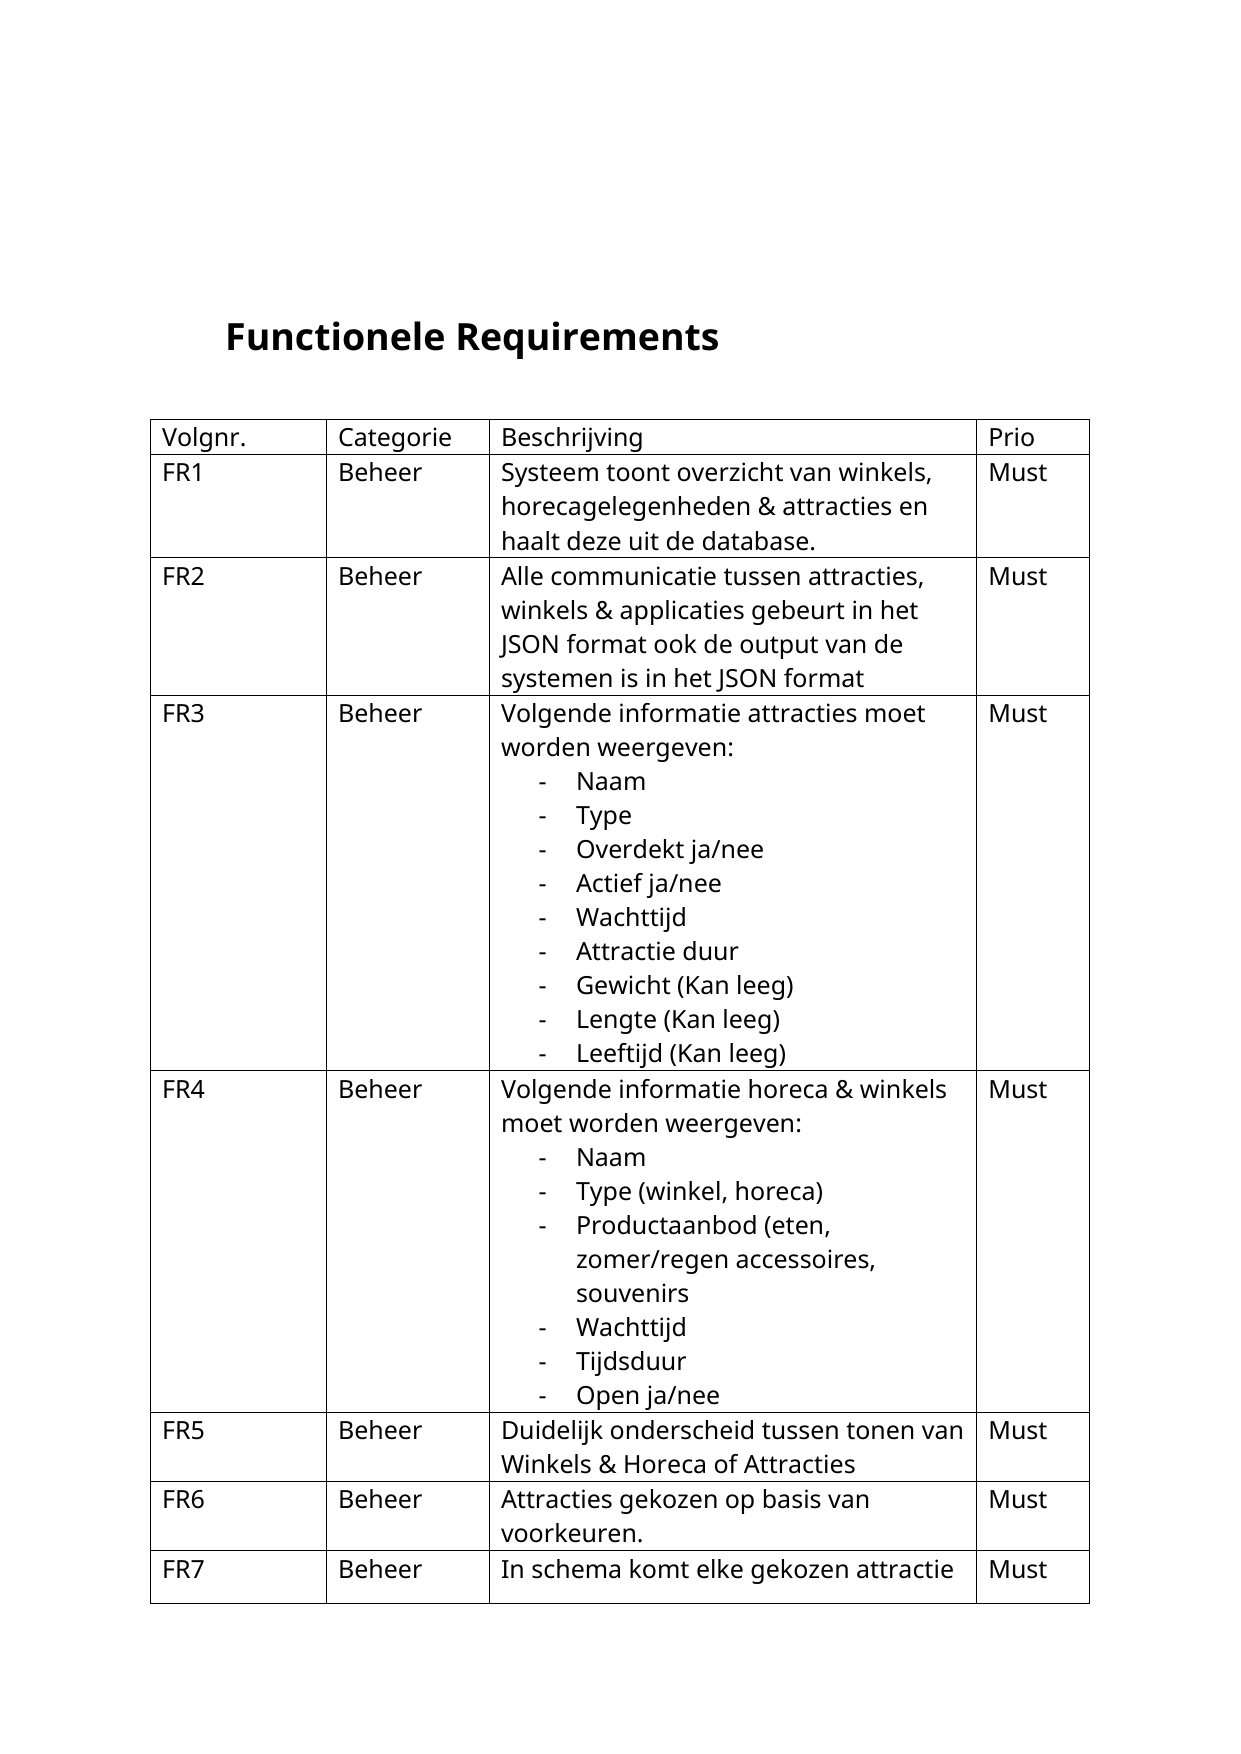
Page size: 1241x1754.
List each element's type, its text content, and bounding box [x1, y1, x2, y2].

table_cell Beheer [327, 696, 489, 1070]
table_cell FR4 [151, 1071, 326, 1412]
table_cell Duidelijk onderscheid tussen tonen van Winkels & Horeca of Attracties [490, 1413, 976, 1481]
table_cell Alle communicatie tussen attracties, winkels & applicaties gebeurt in het JSON format ook de output van de systemen is in het JSON format [490, 558, 976, 694]
table_header Prio [977, 420, 1089, 454]
table_cell FR5 [151, 1413, 326, 1481]
table_cell Volgende informatie horeca & winkels moet worden weergeven: Naam Type (winkel, horeca) Productaanbod (eten, zomer/regen accessoires, souvenirs Wachttijd Tijdsduur Open ja/nee [490, 1071, 976, 1412]
list Functionele Requirements [225, 310, 1090, 361]
table_cell FR6 [151, 1482, 326, 1550]
table_cell FR1 [151, 455, 326, 557]
table_cell Must [977, 455, 1089, 557]
table_cell Beheer [327, 1071, 489, 1412]
table_cell Beheer [327, 558, 489, 694]
table_cell Must [977, 1071, 1089, 1412]
table_cell FR2 [151, 558, 326, 694]
table_cell FR7 [151, 1551, 326, 1602]
table_cell Beheer [327, 455, 489, 557]
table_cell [490, 1551, 976, 1602]
table_cell Attracties gekozen op basis van voorkeuren. [490, 1482, 976, 1550]
table_header Categorie [327, 420, 489, 454]
table_cell FR3 [151, 696, 326, 1070]
table_cell Must [977, 1551, 1089, 1602]
table_cell Beheer [327, 1482, 489, 1550]
table_cell Must [977, 558, 1089, 694]
table_cell Must [977, 696, 1089, 1070]
table_cell Systeem toont overzicht van winkels, horecagelegenheden & attracties en haalt deze uit de database. [490, 455, 976, 557]
table_cell Must [977, 1413, 1089, 1481]
table_header Volgnr. [151, 420, 326, 454]
table_cell Beheer [327, 1413, 489, 1481]
table_header Beschrijving [490, 420, 976, 454]
table_cell Volgende informatie attracties moet worden weergeven: Naam Type Overdekt ja/nee Actief ja/nee Wachttijd Attractie duur Gewicht (Kan leeg) Lengte (Kan leeg) Leeftijd (Kan leeg) [490, 696, 976, 1070]
table_cell Must [977, 1482, 1089, 1550]
table_cell Beheer [327, 1551, 489, 1602]
